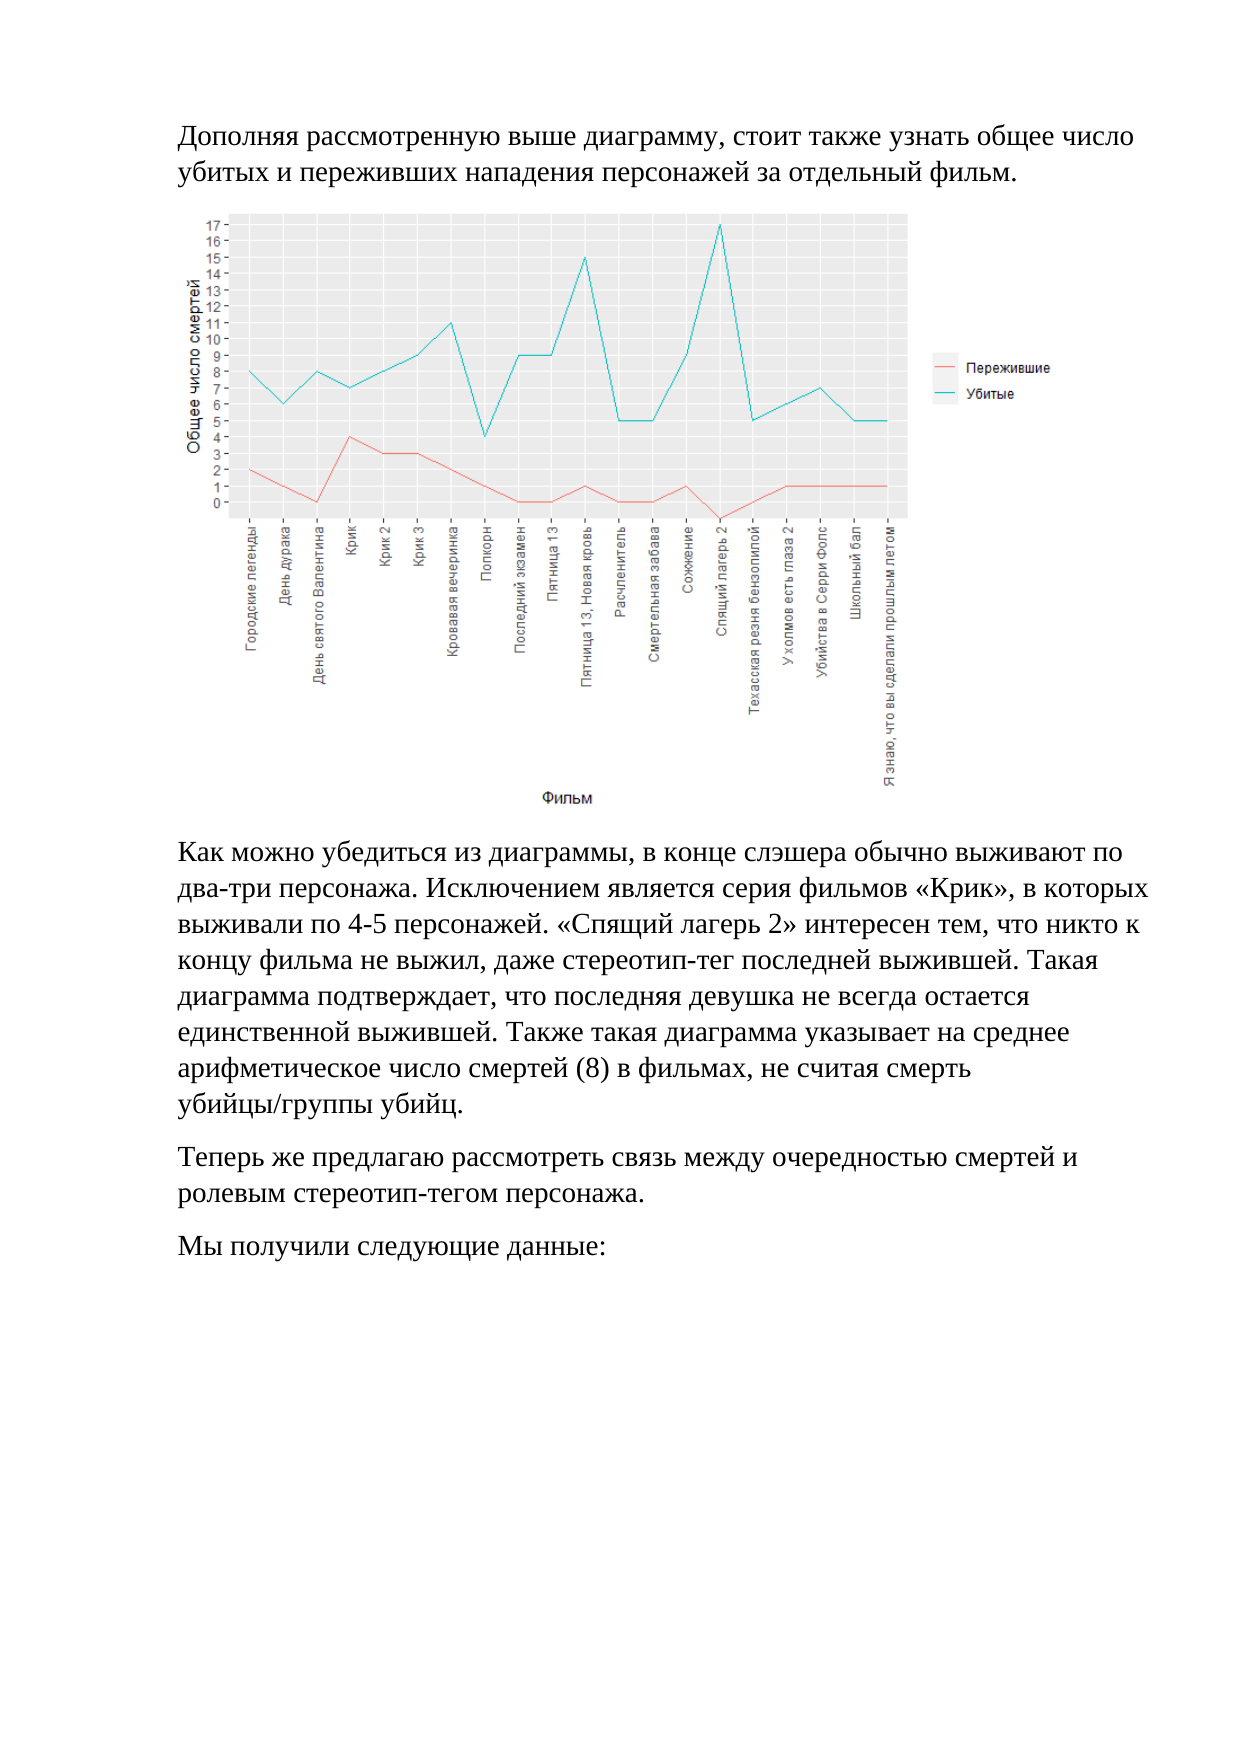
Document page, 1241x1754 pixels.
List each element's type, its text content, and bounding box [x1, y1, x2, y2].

text Как можно убедиться из диаграммы, в конце слэшера обычно выживают по два-три персонажа. Исключением является серия фильмов «Крик», в которых выживали по 4-5 персонажей. «Спящий лагерь 2» интересен тем, что никто к концу фильма не выжил, даже стереотип-тег последней выжившей. Такая диаграмма подтверждает, что последняя девушка не всегда остается единственной выжившей. Также такая диаграмма указывает на среднее арифметическое число смертей (8) в фильмах, не считая смерть убийцы/группы убийц. [177, 834, 1152, 1120]
text Теперь же предлагаю рассмотреть связь между очередностью смертей и ролевым стереотип-тегом персонажа. [177, 1139, 1152, 1209]
text Мы получили следующие данные: [177, 1228, 1152, 1262]
text Дополняя рассмотренную выше диаграмму, стоит также узнать общее число убитых и переживших нападения персонажей за отдельный фильм. [177, 118, 1152, 188]
picture [177, 207, 1152, 815]
